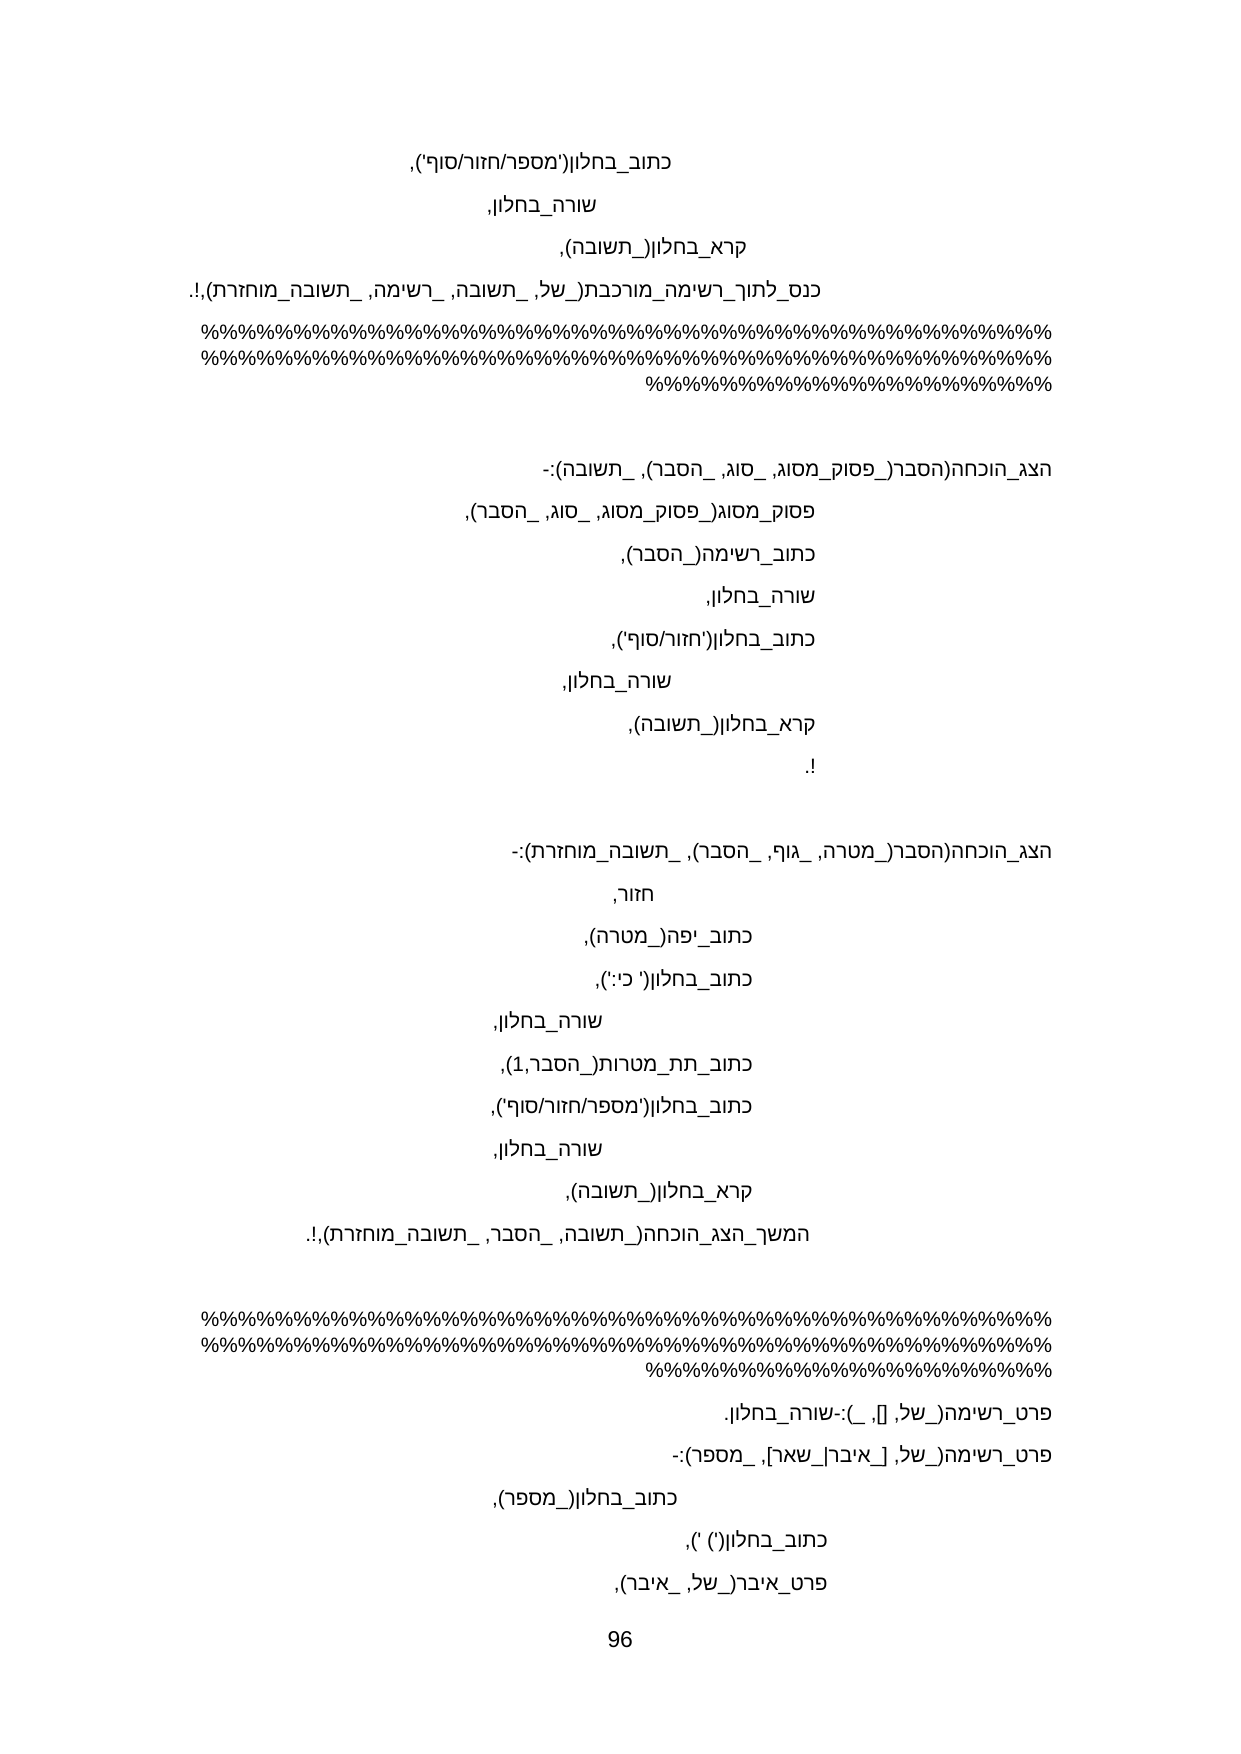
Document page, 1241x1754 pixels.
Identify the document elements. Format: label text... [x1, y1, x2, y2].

text המשך_הצג_הוכחה(_תשובה, _הסבר, _תשובה_מוחזרת),!. [187, 1222, 1053, 1246]
text כתוב_בחלון(' כי:'), [187, 967, 1053, 991]
text שורה_בחלון, [187, 1137, 1053, 1161]
text כתוב_בחלון('חזור/סוף'), [187, 627, 1053, 651]
text פרט_רשימה(_של, [], _):-שורה_בחלון. [187, 1401, 1053, 1425]
text הצג_הוכחה(הסבר(_פסוק_מסוג, _סוג, _הסבר), _תשובה):- [187, 457, 1053, 481]
text פסוק_מסוג(_פסוק_מסוג, _סוג, _הסבר), [187, 499, 1053, 523]
text כתוב_בחלון(') '), [187, 1528, 1053, 1552]
text כתוב_יפה(_מטרה), [187, 924, 1053, 948]
text כנס_לתוך_רשימה_מורכבת(_של, _תשובה, _רשימה, _תשובה_מוחזרת),!. [187, 277, 1053, 301]
text כתוב_בחלון('מספר/חזור/סוף'), [187, 150, 1053, 174]
text חזור, [187, 882, 1053, 906]
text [187, 1307, 1053, 1382]
text כתוב_בחלון('מספר/חזור/סוף'), [187, 1094, 1053, 1118]
text שורה_בחלון, [187, 1009, 1053, 1033]
text שורה_בחלון, [187, 669, 1053, 693]
text שורה_בחלון, [187, 192, 1053, 216]
text כתוב_תת_מטרות(_הסבר,1), [187, 1052, 1053, 1076]
text פרט_איבר(_של, _איבר), [187, 1571, 1053, 1595]
text %%%%%%%%%%%%%%%%%%%%%%%%%%%%%%%%%%%%%%%%%%%%%%%%%%%%%%%%%%%%%%%%%%%%%%%%%%%%%%%%%%%%%%%%%%%%%%%%%%%%%%%%%%%%%%%%%% [187, 320, 1053, 396]
text שורה_בחלון, [187, 584, 1053, 608]
text פרט_רשימה(_של, [_איבר|_שאר], _מספר):- [187, 1443, 1053, 1467]
text כתוב_רשימה(_הסבר), [187, 542, 1053, 566]
text הצג_הוכחה(הסבר(_מטרה, _גוף, _הסבר), _תשובה_מוחזרת):- [187, 839, 1053, 863]
text כתוב_בחלון(_מספר), [187, 1486, 1053, 1510]
text !. [187, 754, 1053, 778]
text קרא_בחלון(_תשובה), [187, 1179, 1053, 1203]
text קרא_בחלון(_תשובה), [187, 712, 1053, 736]
text קרא_בחלון(_תשובה), [187, 235, 1053, 259]
